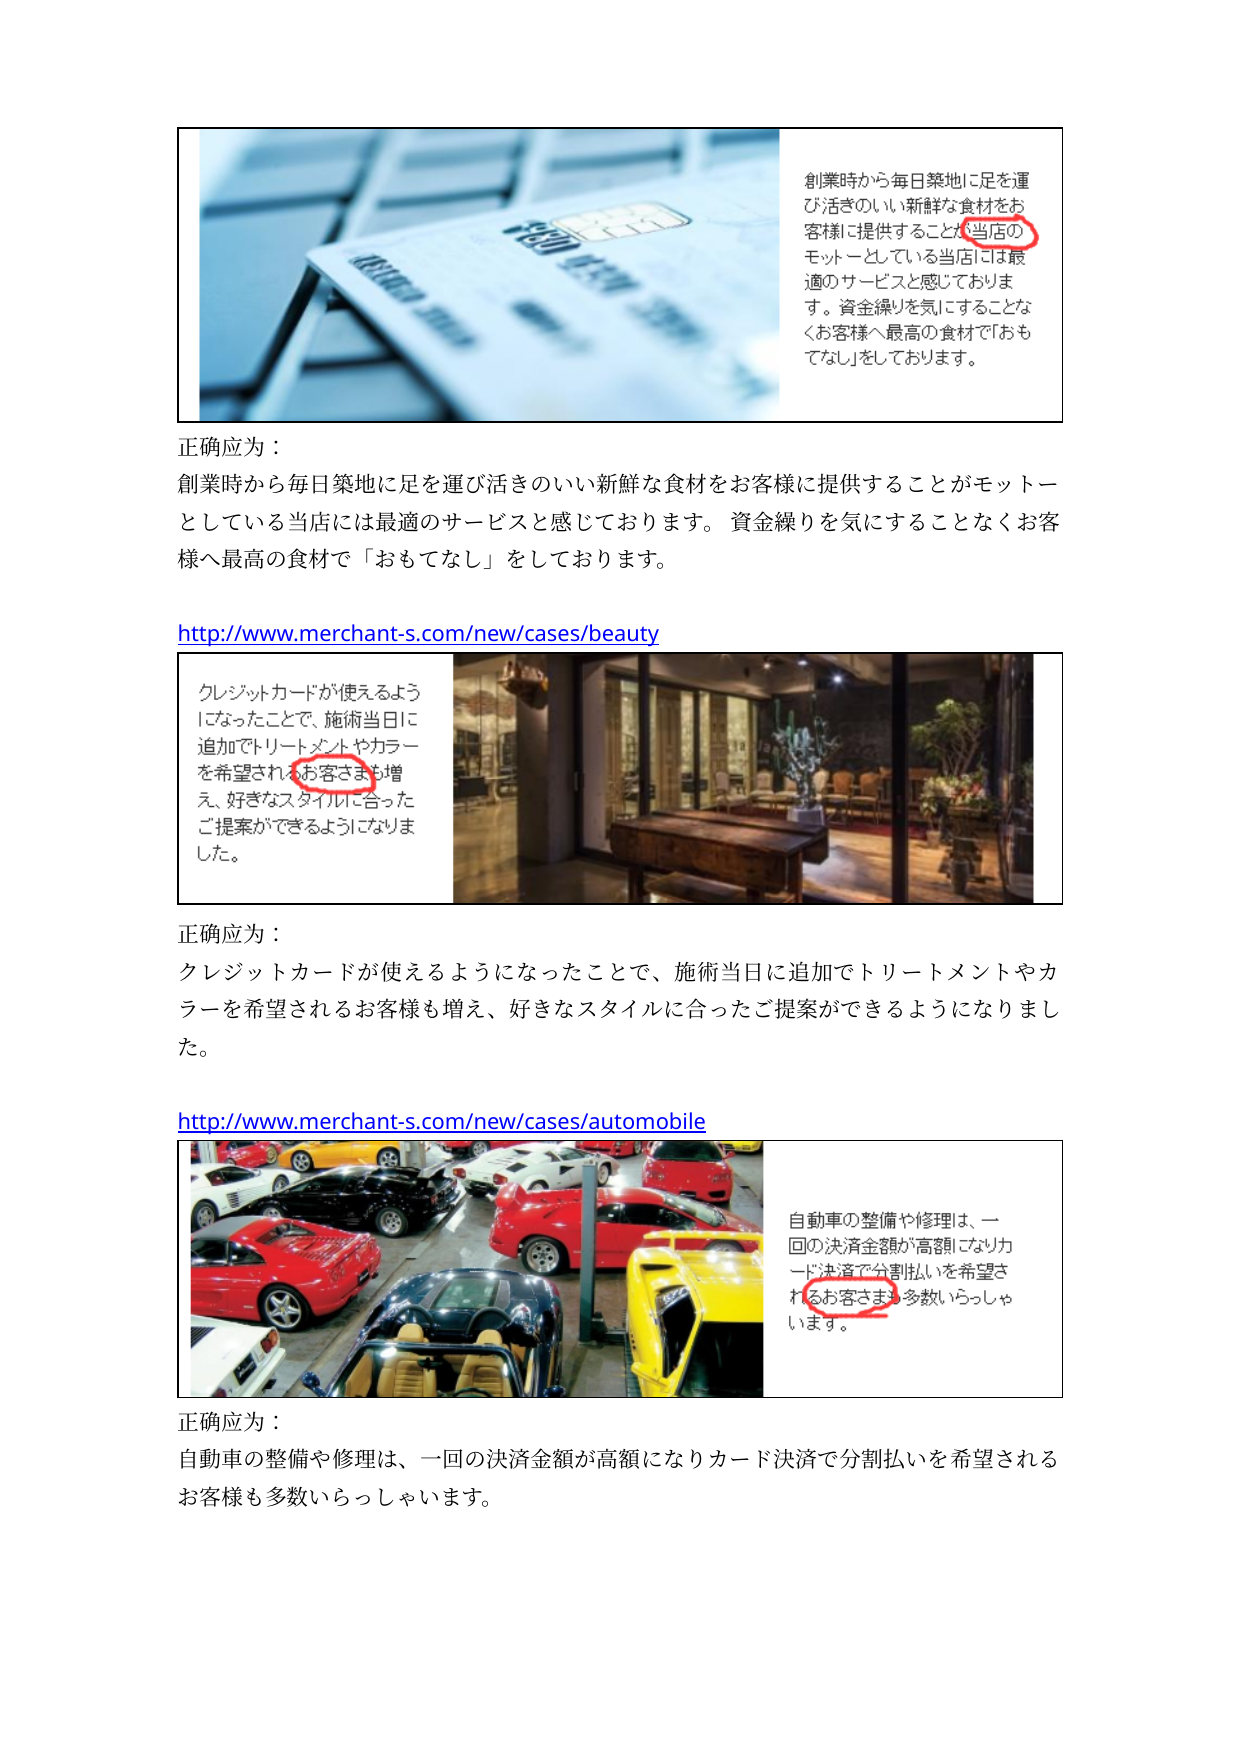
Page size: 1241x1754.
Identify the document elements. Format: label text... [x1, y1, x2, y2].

picture [179, 1141, 1062, 1397]
picture [179, 129, 1062, 421]
picture [179, 654, 1062, 903]
text 正确应为： [177, 914, 1063, 952]
text 正确应为： [177, 427, 1063, 464]
text http://www.merchant-s.com/new/cases/automobile [177, 1102, 1063, 1139]
text 自動車の整備や修理は、一回の決済金額が高額になりカード決済で分割払いを希望されるお客様も多数いらっしゃいます。 [177, 1439, 1063, 1514]
text 正确应为： [177, 1402, 1063, 1439]
text http://www.merchant-s.com/new/cases/beauty [177, 614, 1063, 652]
text クレジットカードが使えるようになったことで、施術当日に追加でトリートメントやカラーを希望されるお客様も増え、好きなスタイルに合ったご提案ができるようになりました。 [177, 952, 1063, 1064]
text 創業時から毎日築地に足を運び活きのいい新鮮な食材をお客様に提供することがモットーとしている当店には最適のサービスと感じております。 資金繰りを気にすることなくお客様へ最高の食材で「おもてなし」をしております。 [177, 464, 1063, 577]
